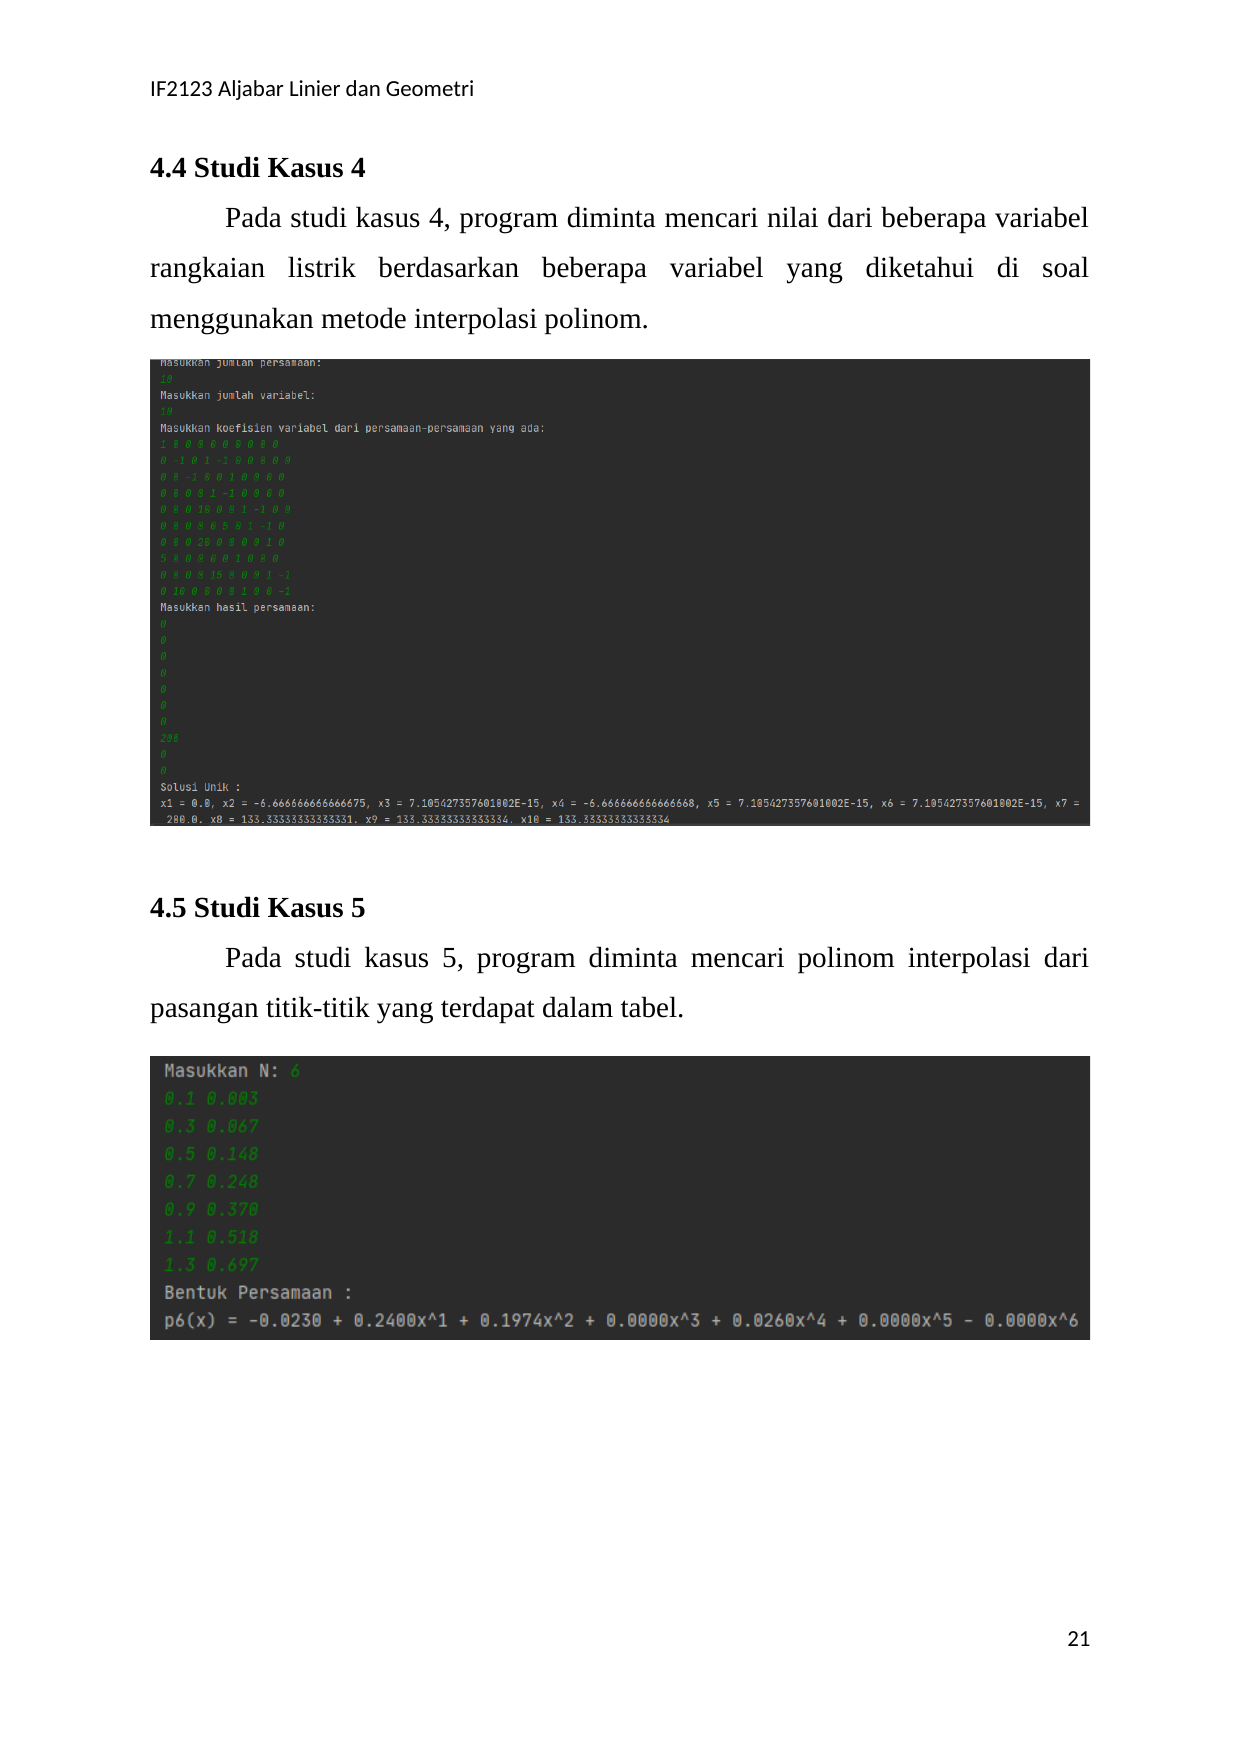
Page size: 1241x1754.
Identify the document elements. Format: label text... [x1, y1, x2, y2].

text 4.5 Studi Kasus 5 [150, 890, 1090, 923]
text Pada studi kasus 4, program diminta mencari nilai dari beberapa variabel rangkaian listrik berdasarkan beberapa variabel yang diketahui di soal menggunakan metode interpolasi polinom. [150, 200, 1090, 334]
text 4.4 Studi Kasus 4 [150, 150, 1090, 183]
text Pada studi kasus 5, program diminta mencari polinom interpolasi dari pasangan titik-titik yang terdapat dalam tabel. [150, 940, 1090, 1024]
picture [150, 1056, 1091, 1340]
picture [150, 359, 1091, 826]
